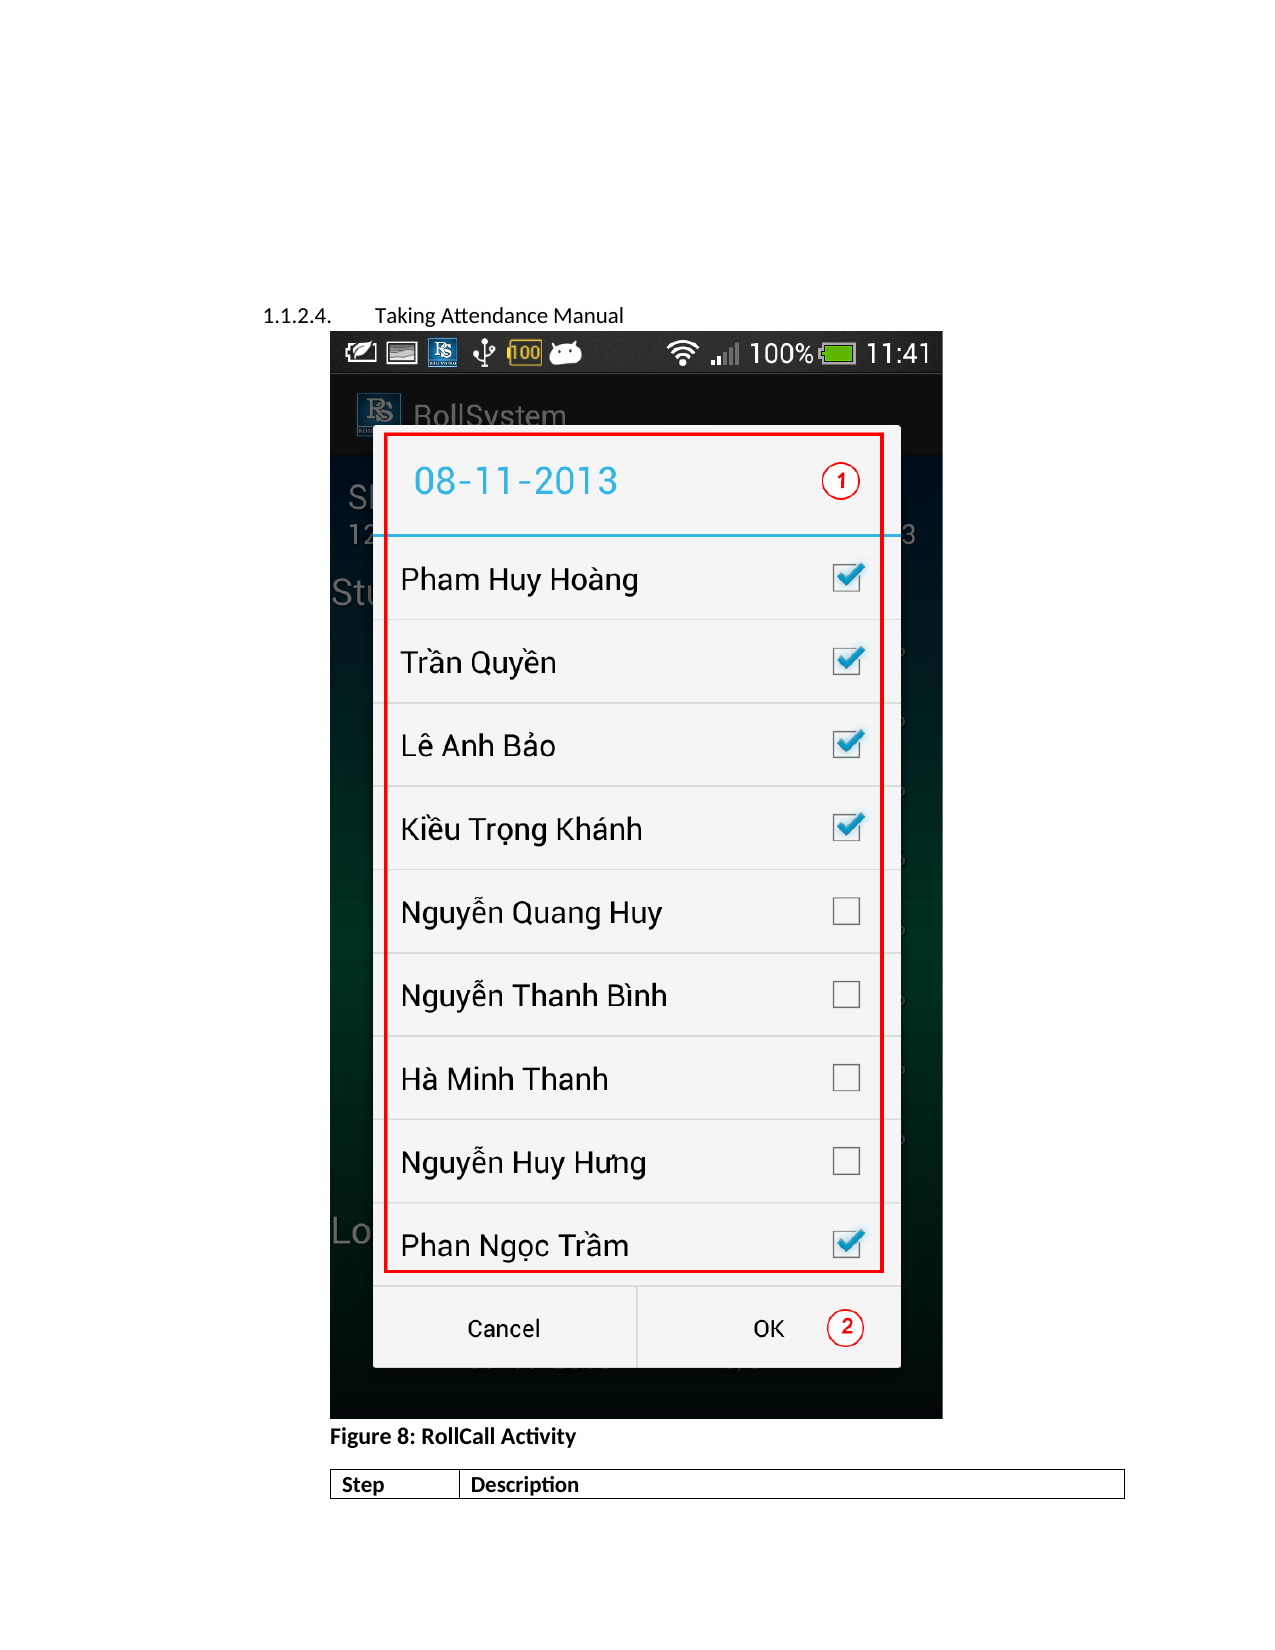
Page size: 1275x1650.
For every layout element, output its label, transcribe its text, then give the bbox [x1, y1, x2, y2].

table_header Description [460, 1470, 1124, 1498]
list Taking Attendance Manual [262, 301, 1125, 329]
list Figure 8: RollCall Activity [330, 1421, 1125, 1450]
table_header Step [331, 1470, 459, 1498]
picture [330, 331, 943, 1419]
